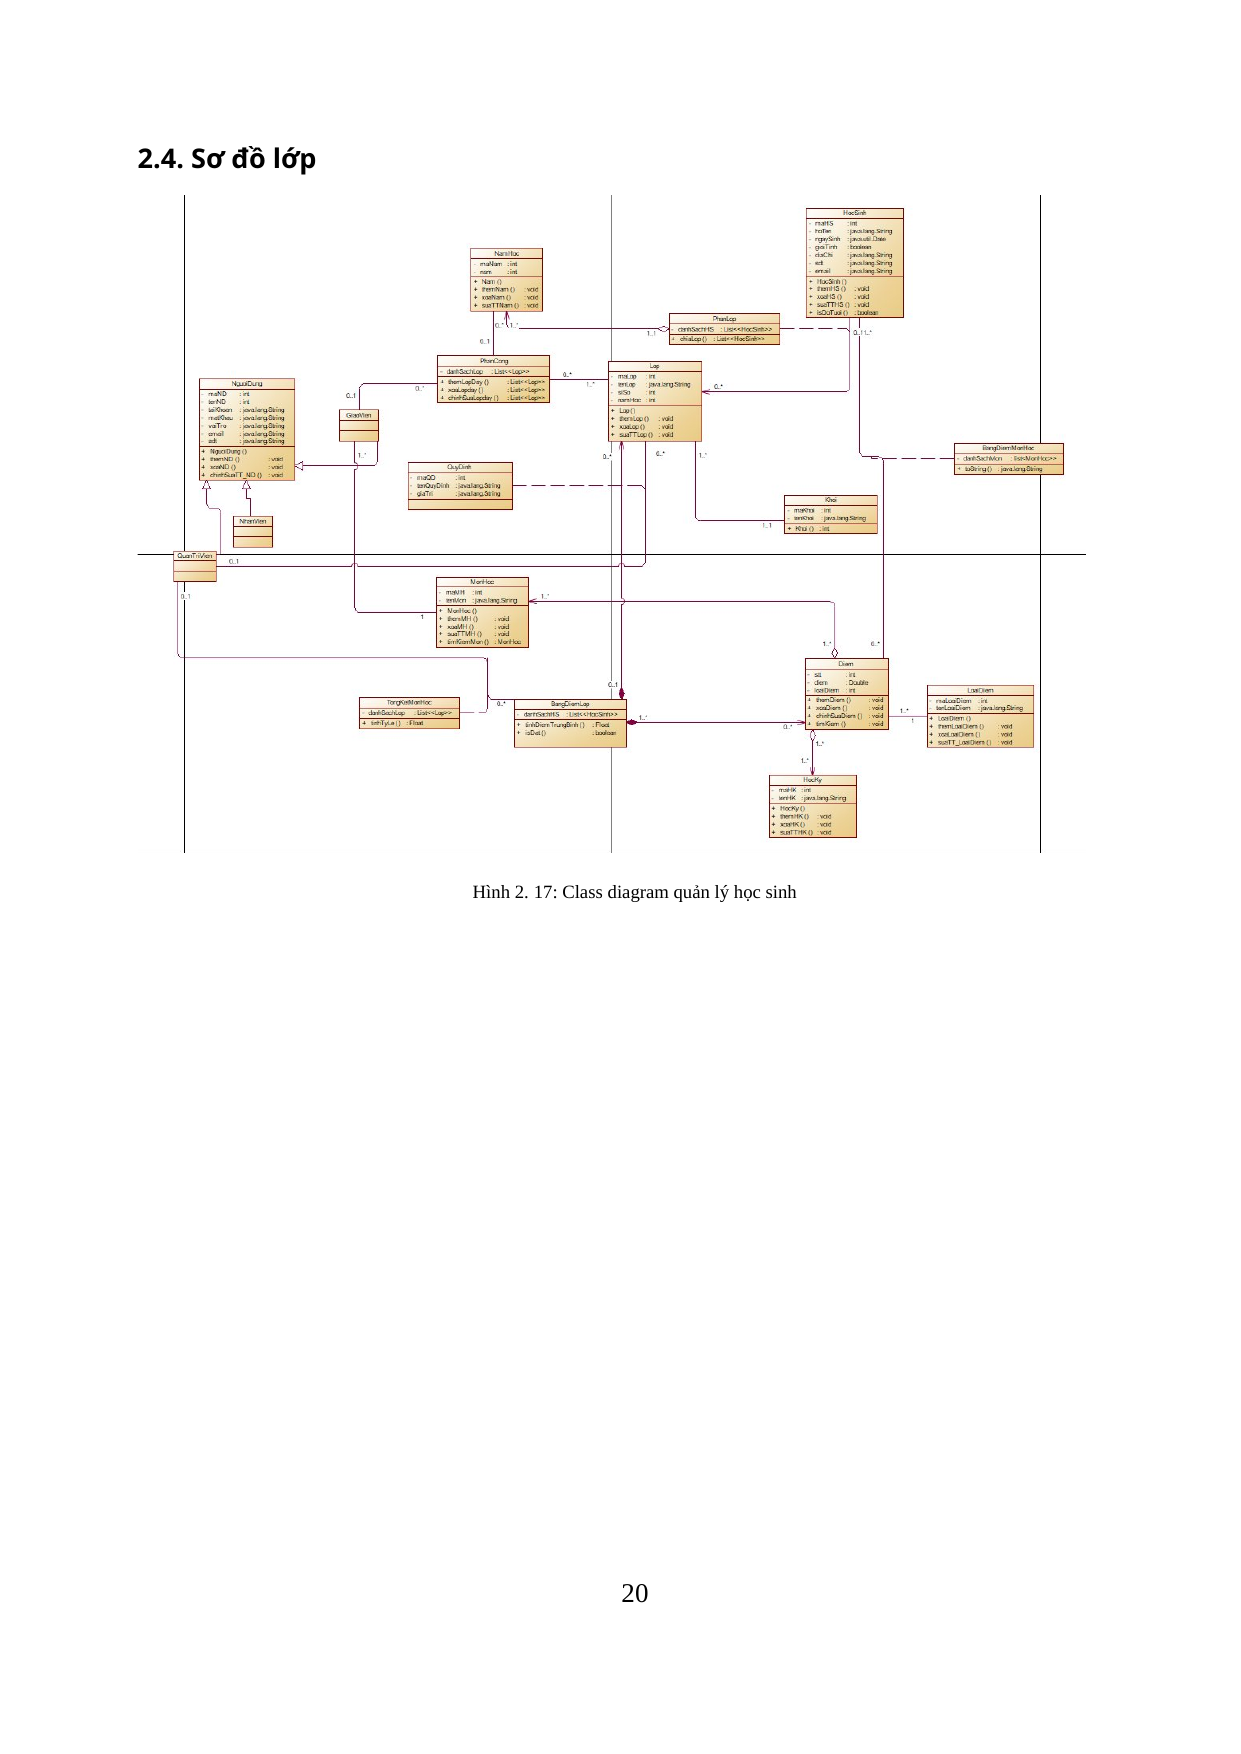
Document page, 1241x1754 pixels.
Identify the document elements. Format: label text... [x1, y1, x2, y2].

picture [137, 195, 1086, 853]
subtitle 2.4. Sơ đồ lớp [137, 139, 1132, 176]
text Hình 2. 17: Class diagram quản lý học sinh [137, 881, 1132, 902]
